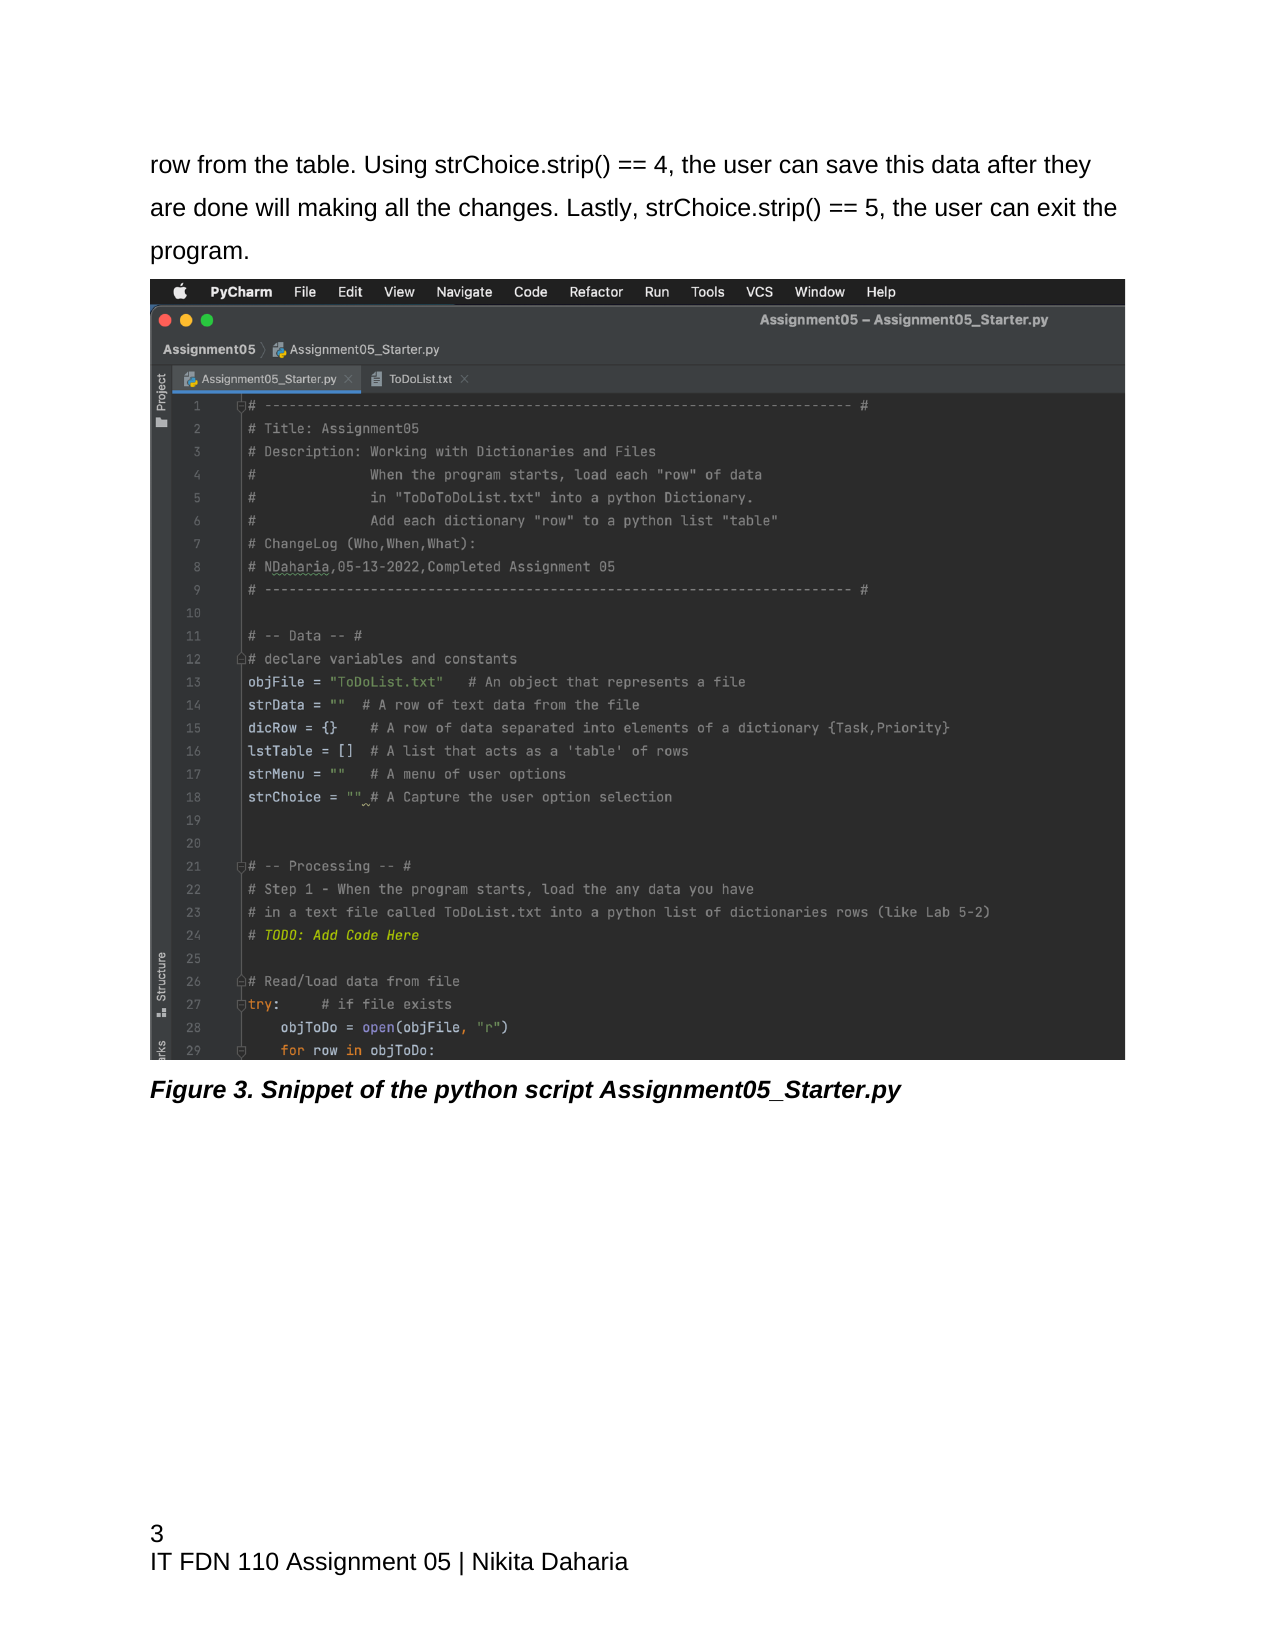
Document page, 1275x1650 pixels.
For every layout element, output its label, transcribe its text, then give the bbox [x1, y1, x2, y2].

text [150, 150, 1125, 265]
picture [150, 279, 1125, 1060]
text Figure 3. Snippet of the python script Assignment05_Starter.py [150, 1075, 1125, 1104]
